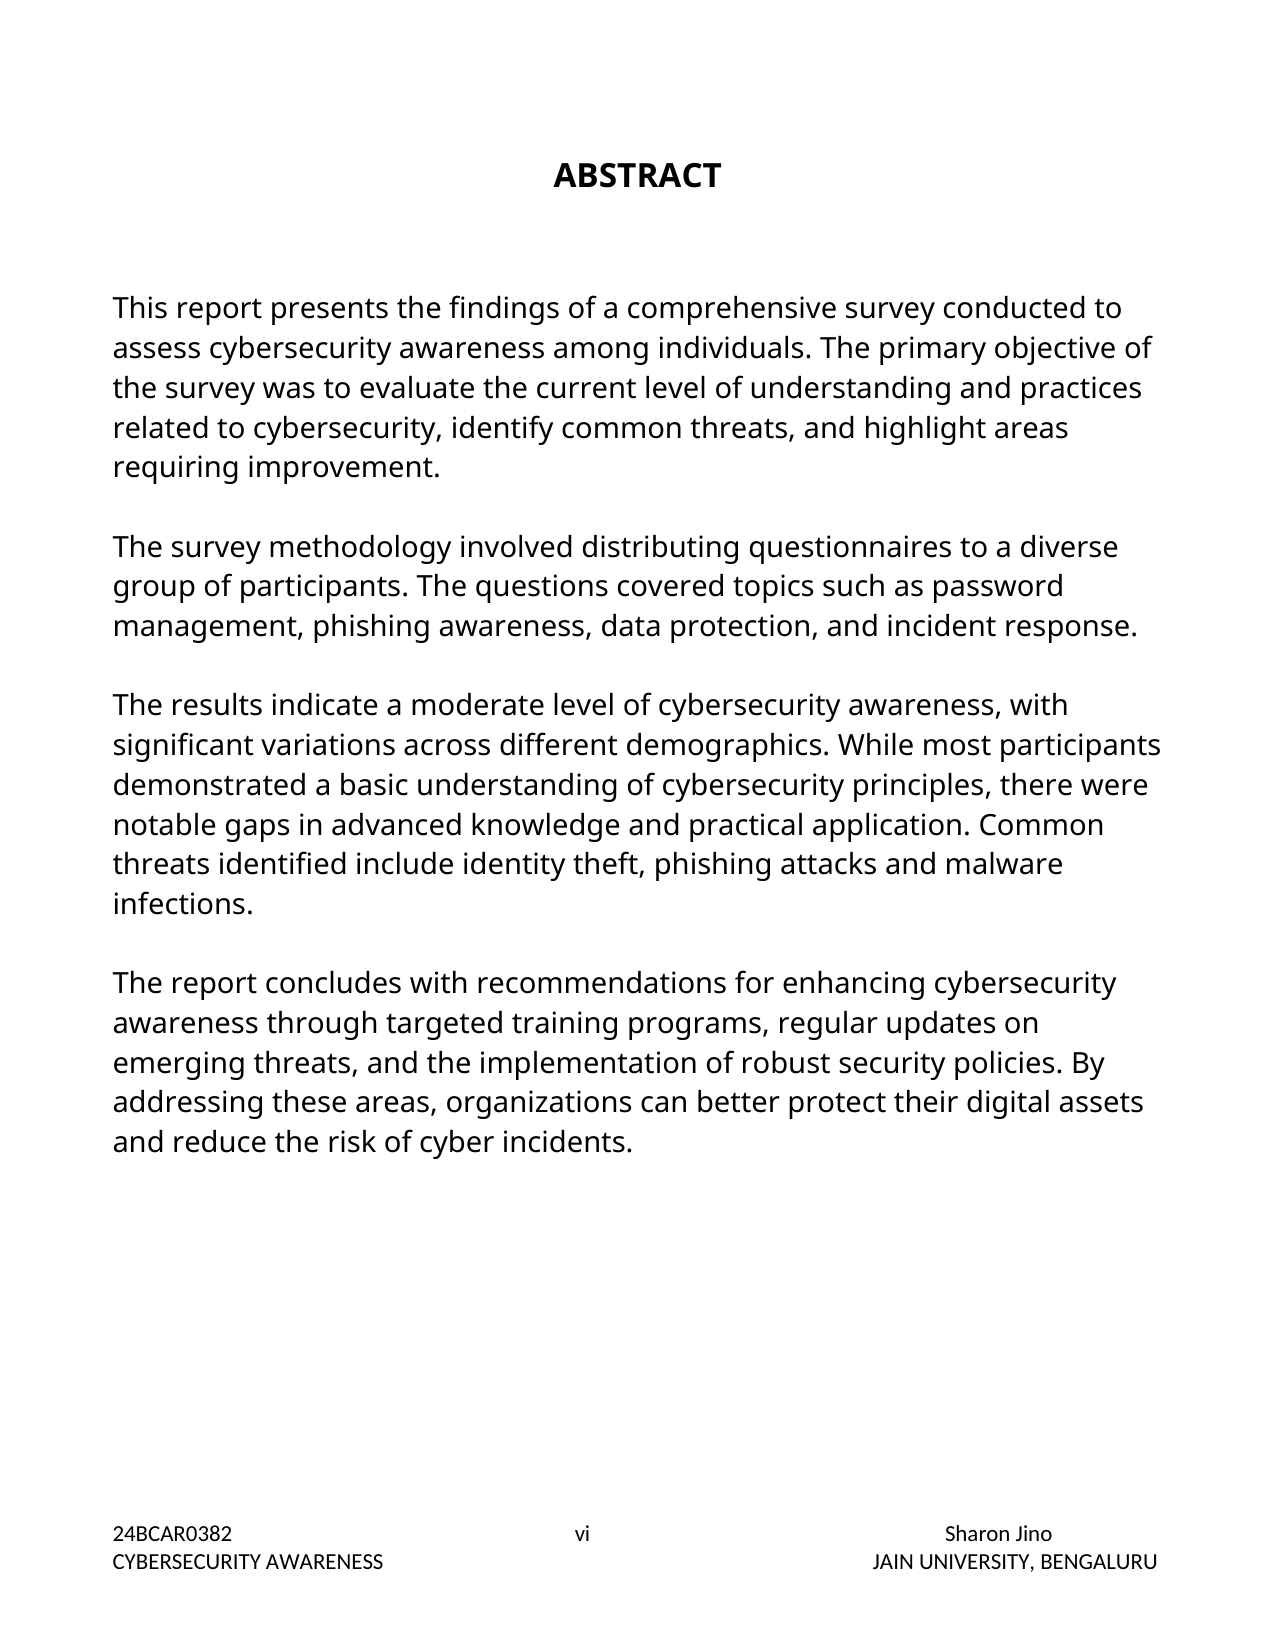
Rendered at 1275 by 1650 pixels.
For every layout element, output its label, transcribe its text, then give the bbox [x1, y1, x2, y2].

text The report concludes with recommendations for enhancing cybersecurity awareness through targeted training programs, regular updates on emerging threats, and the implementation of robust security policies. By addressing these areas, organizations can better protect their digital assets and reduce the risk of cyber incidents. [112, 962, 1163, 1161]
text The survey methodology involved distributing questionnaires to a diverse group of participants. The questions covered topics such as password management, phishing awareness, data protection, and incident response. [112, 526, 1163, 645]
text The results indicate a moderate level of cybersecurity awareness, with significant variations across different demographics. While most participants demonstrated a basic understanding of cybersecurity principles, there were notable gaps in advanced knowledge and practical application. Common threats identified include identity theft, phishing attacks and malware infections. [112, 685, 1163, 923]
text This report presents the findings of a comprehensive survey conducted to assess cybersecurity awareness among individuals. The primary objective of the survey was to evaluate the current level of understanding and practices related to cybersecurity, identify common threats, and highlight areas requiring improvement. [112, 288, 1163, 486]
text ABSTRACT [112, 152, 1163, 197]
